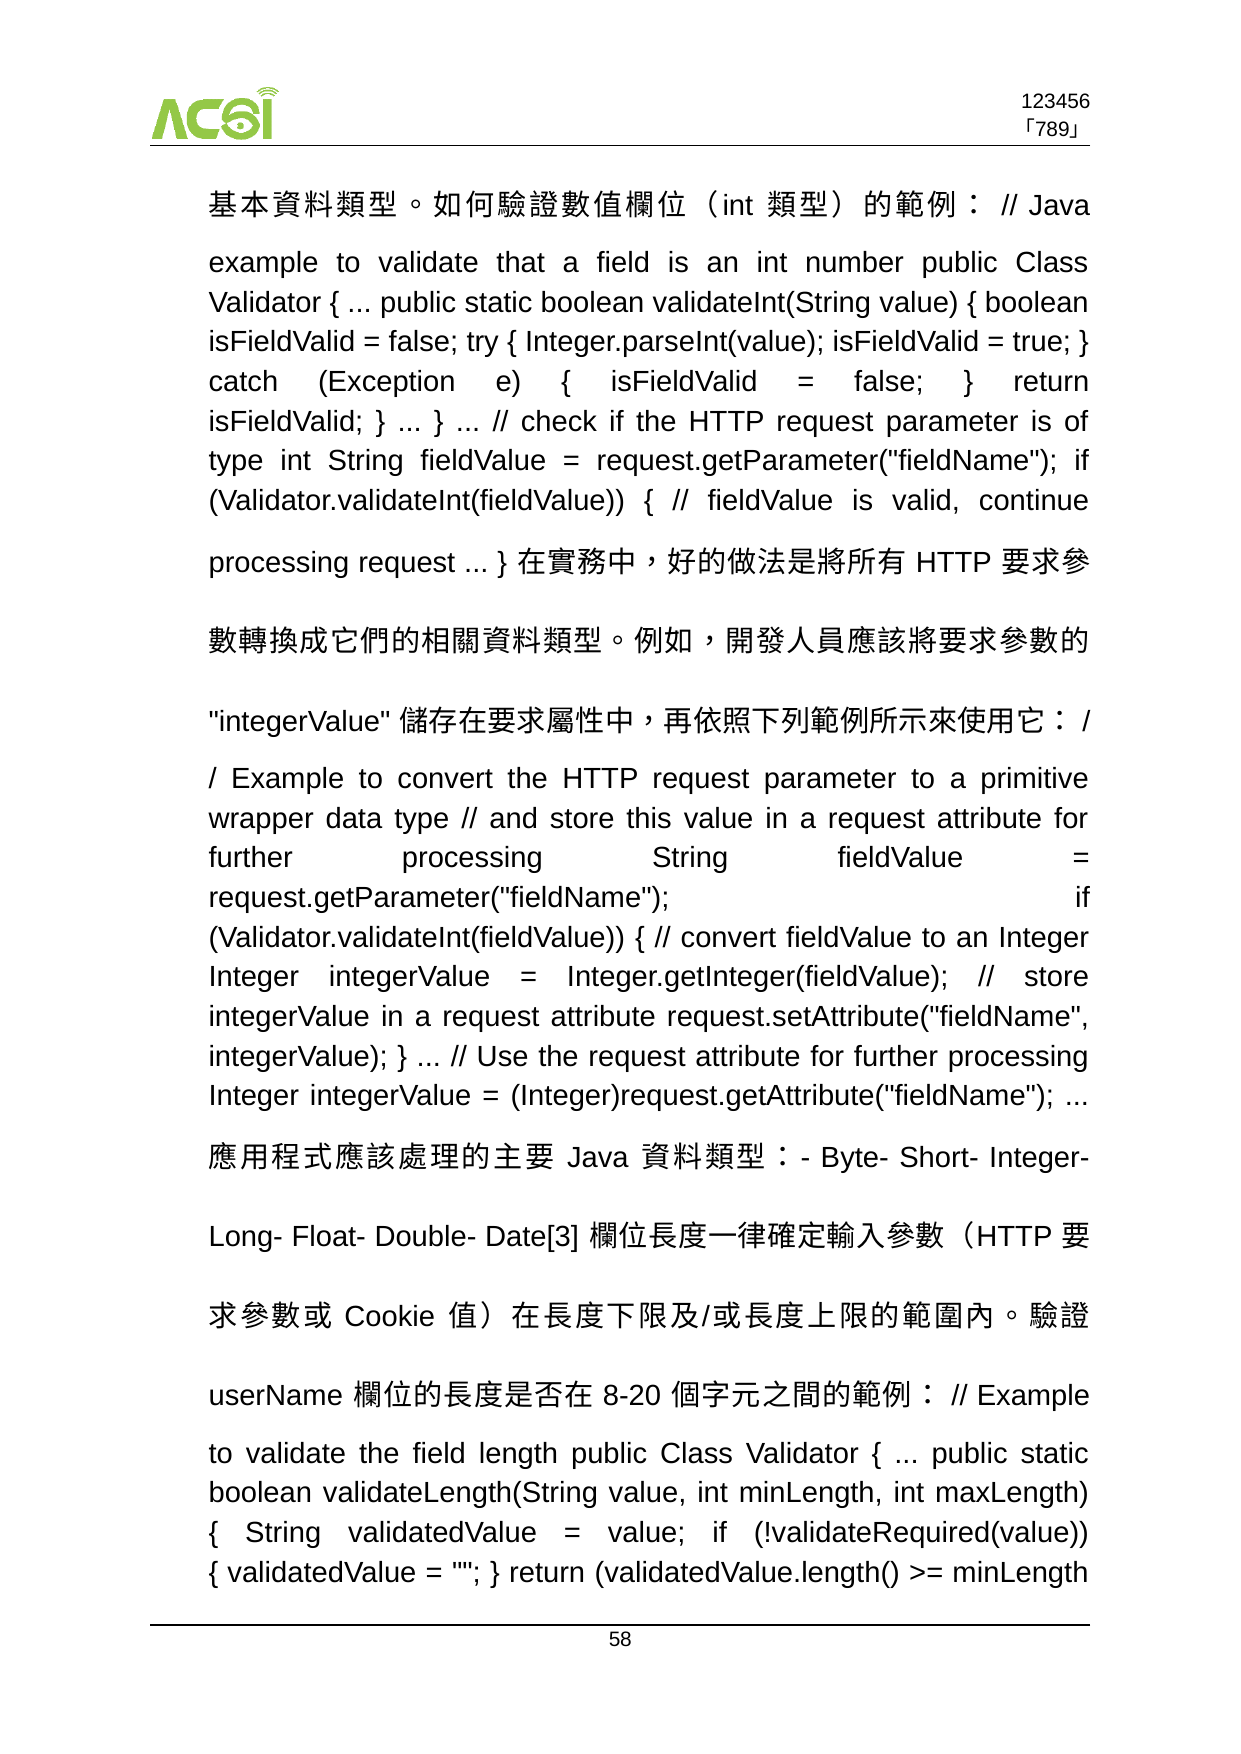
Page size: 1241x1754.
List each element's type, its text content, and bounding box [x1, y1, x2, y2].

picture [150, 85, 280, 144]
